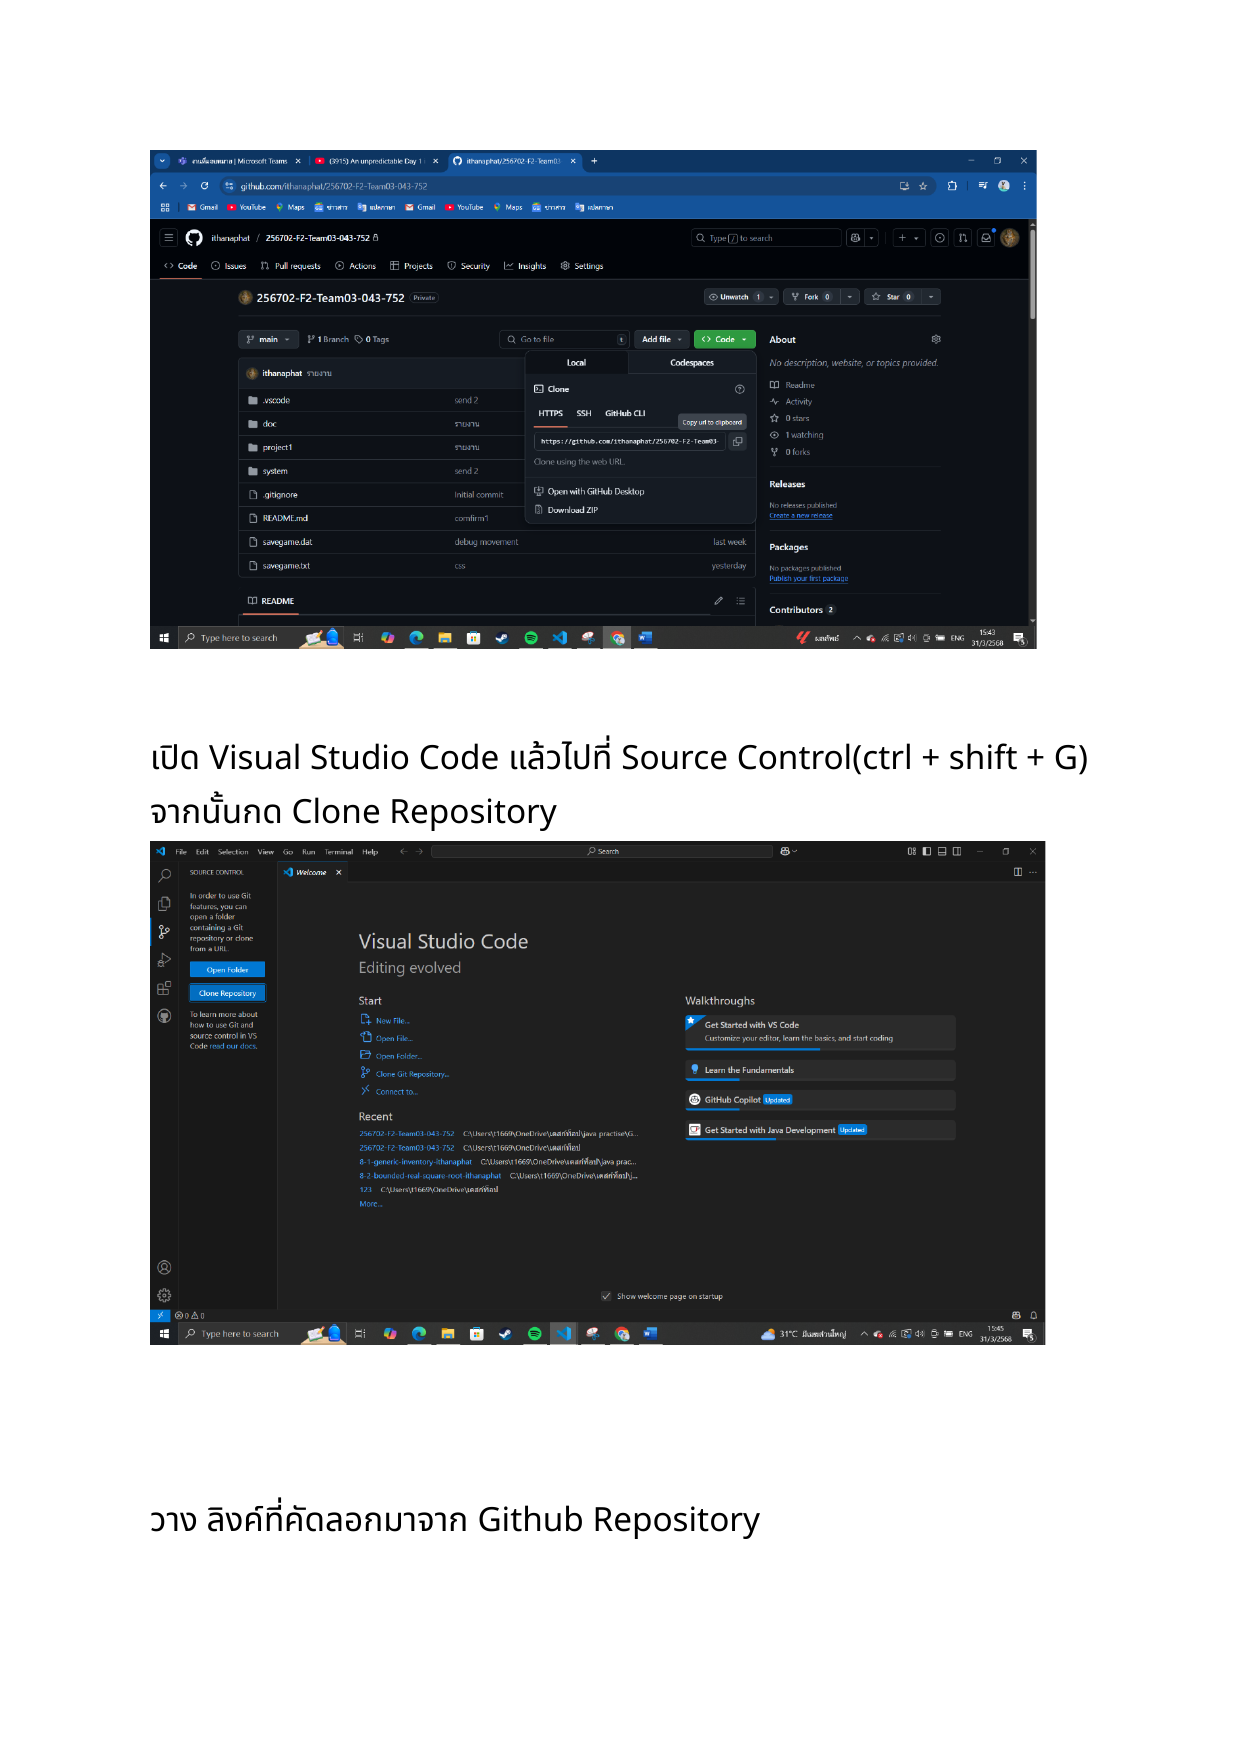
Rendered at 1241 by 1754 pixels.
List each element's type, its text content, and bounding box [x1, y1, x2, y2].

text วาง ลิงค์ที่คัดลอกมาจาก Github Repository [150, 1495, 1090, 1546]
picture [150, 841, 1046, 1345]
picture [150, 150, 1037, 649]
